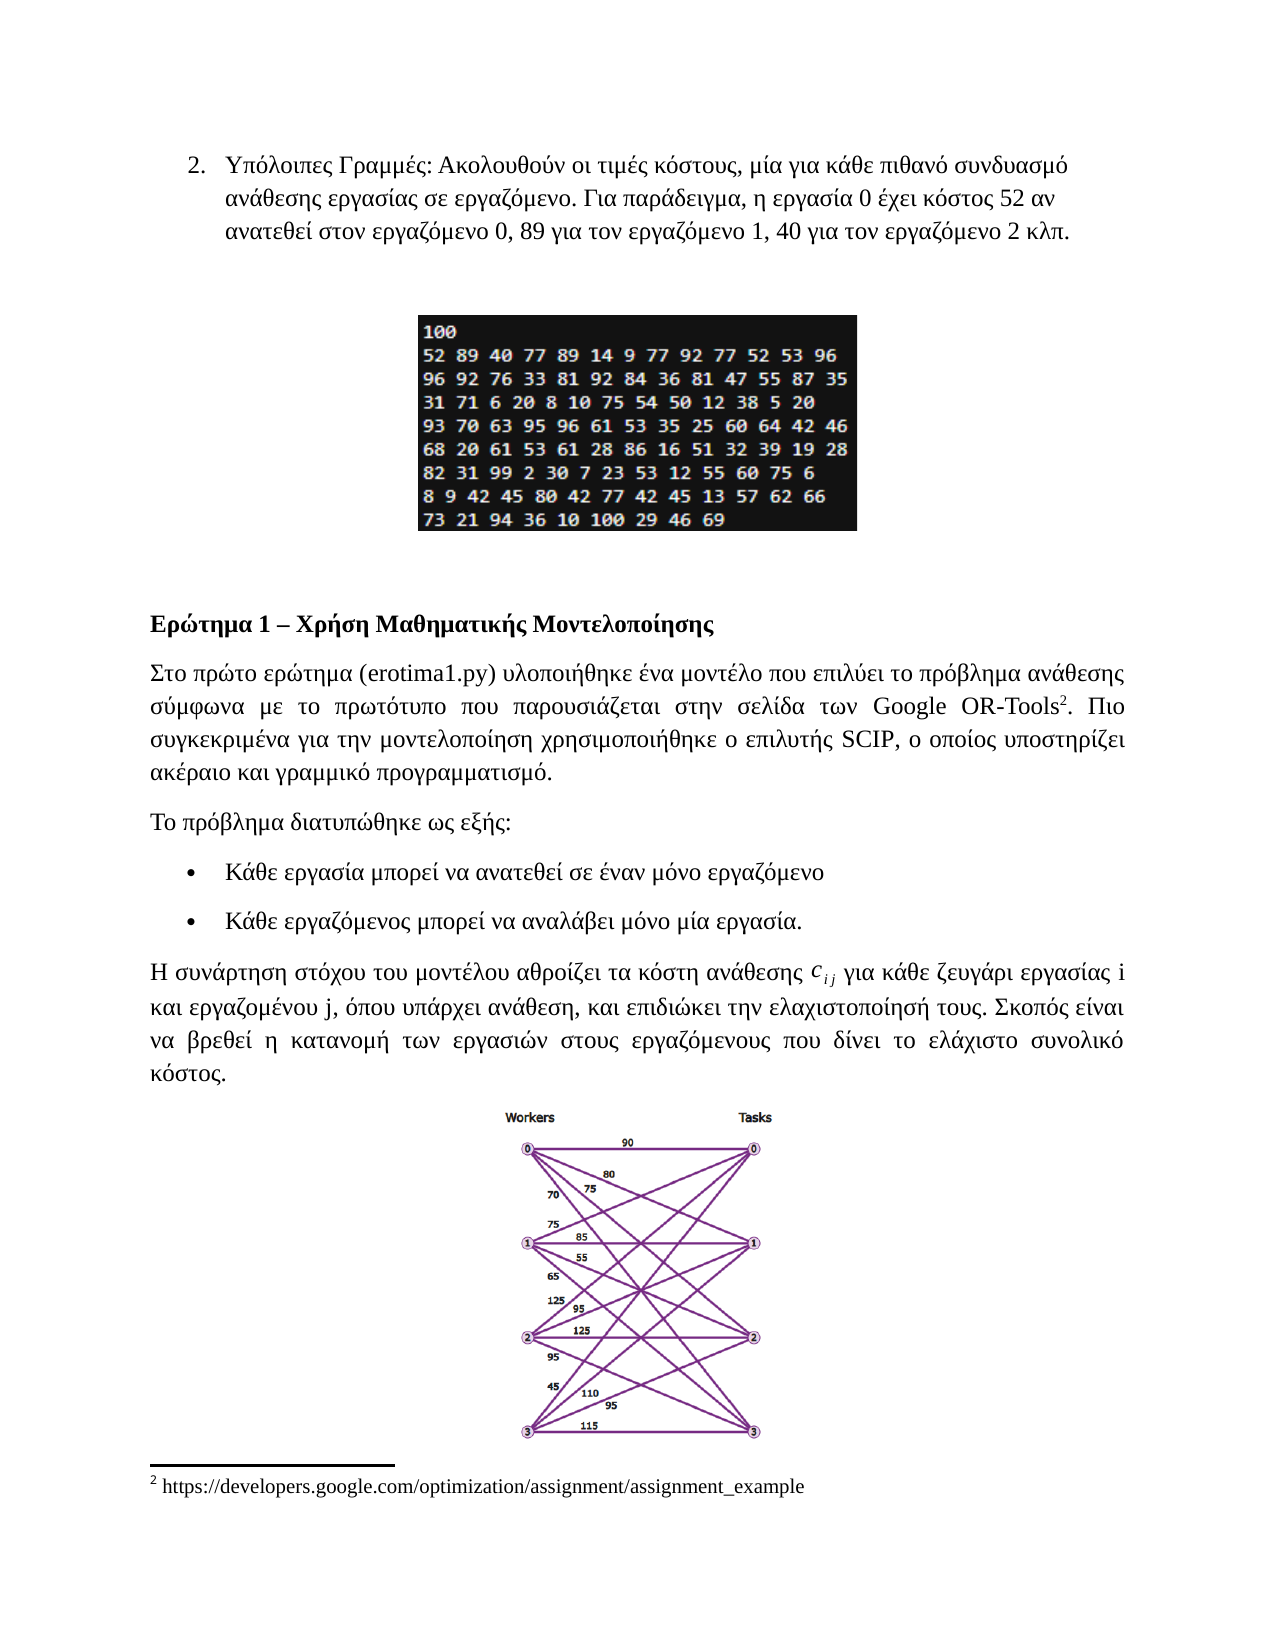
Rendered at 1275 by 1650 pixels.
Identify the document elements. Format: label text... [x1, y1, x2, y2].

text Το πρόβλημα διατυπώθηκε ως εξής: [150, 807, 1125, 836]
list Υπόλοιπες Γραμμές: Ακολουθούν οι τιμές κόστους, μία για κάθε πιθανό συνδυασμό ανάθεσης εργασίας σε εργαζόμενο. Για παράδειγμα, η εργασία 0 έχει κόστος 52 αν ανατεθεί στον εργαζόμενο 0, 89 για τον εργαζόμενο 1, 40 για τον εργαζόμενο 2 κλπ. [187, 150, 1125, 245]
text Η συνάρτηση στόχου του μοντέλου αθροίζει τα κόστη ανάθεσης για κάθε ζευγάρι εργασίας i και εργαζομένου j, όπου υπάρχει ανάθεση, και επιδιώκει την ελαχιστοποίησή τους. Σκοπός είναι να βρεθεί η κατανομή των εργασιών στους εργαζόμενους που δίνει το ελάχιστο συνολικό κόστος. [150, 956, 1125, 1087]
text Στο πρώτο ερώτημα (erotima1.py) υλοποιήθηκε ένα μοντέλο που επιλύει το πρόβλημα ανάθεσης σύμφωνα με το πρωτότυπο που παρουσιάζεται στην σελίδα των Google OR-Tools. Πιο συγκεκριμένα για την μοντελοποίηση χρησιμοποιήθηκε ο επιλυτής SCIP, ο οποίος υποστηρίζει ακέραιο και γραμμικό προγραμματισμό. [150, 658, 1125, 786]
picture [418, 315, 858, 531]
text Ερώτημα 1 – Χρήση Μαθηματικής Μοντελοποίησης [150, 609, 1125, 637]
picture [501, 1107, 774, 1446]
list Κάθε εργαζόμενος μπορεί να αναλάβει μόνο μία εργασία. [187, 906, 1125, 935]
list Κάθε εργασία μπορεί να ανατεθεί σε έναν μόνο εργαζόμενο [187, 857, 1125, 886]
